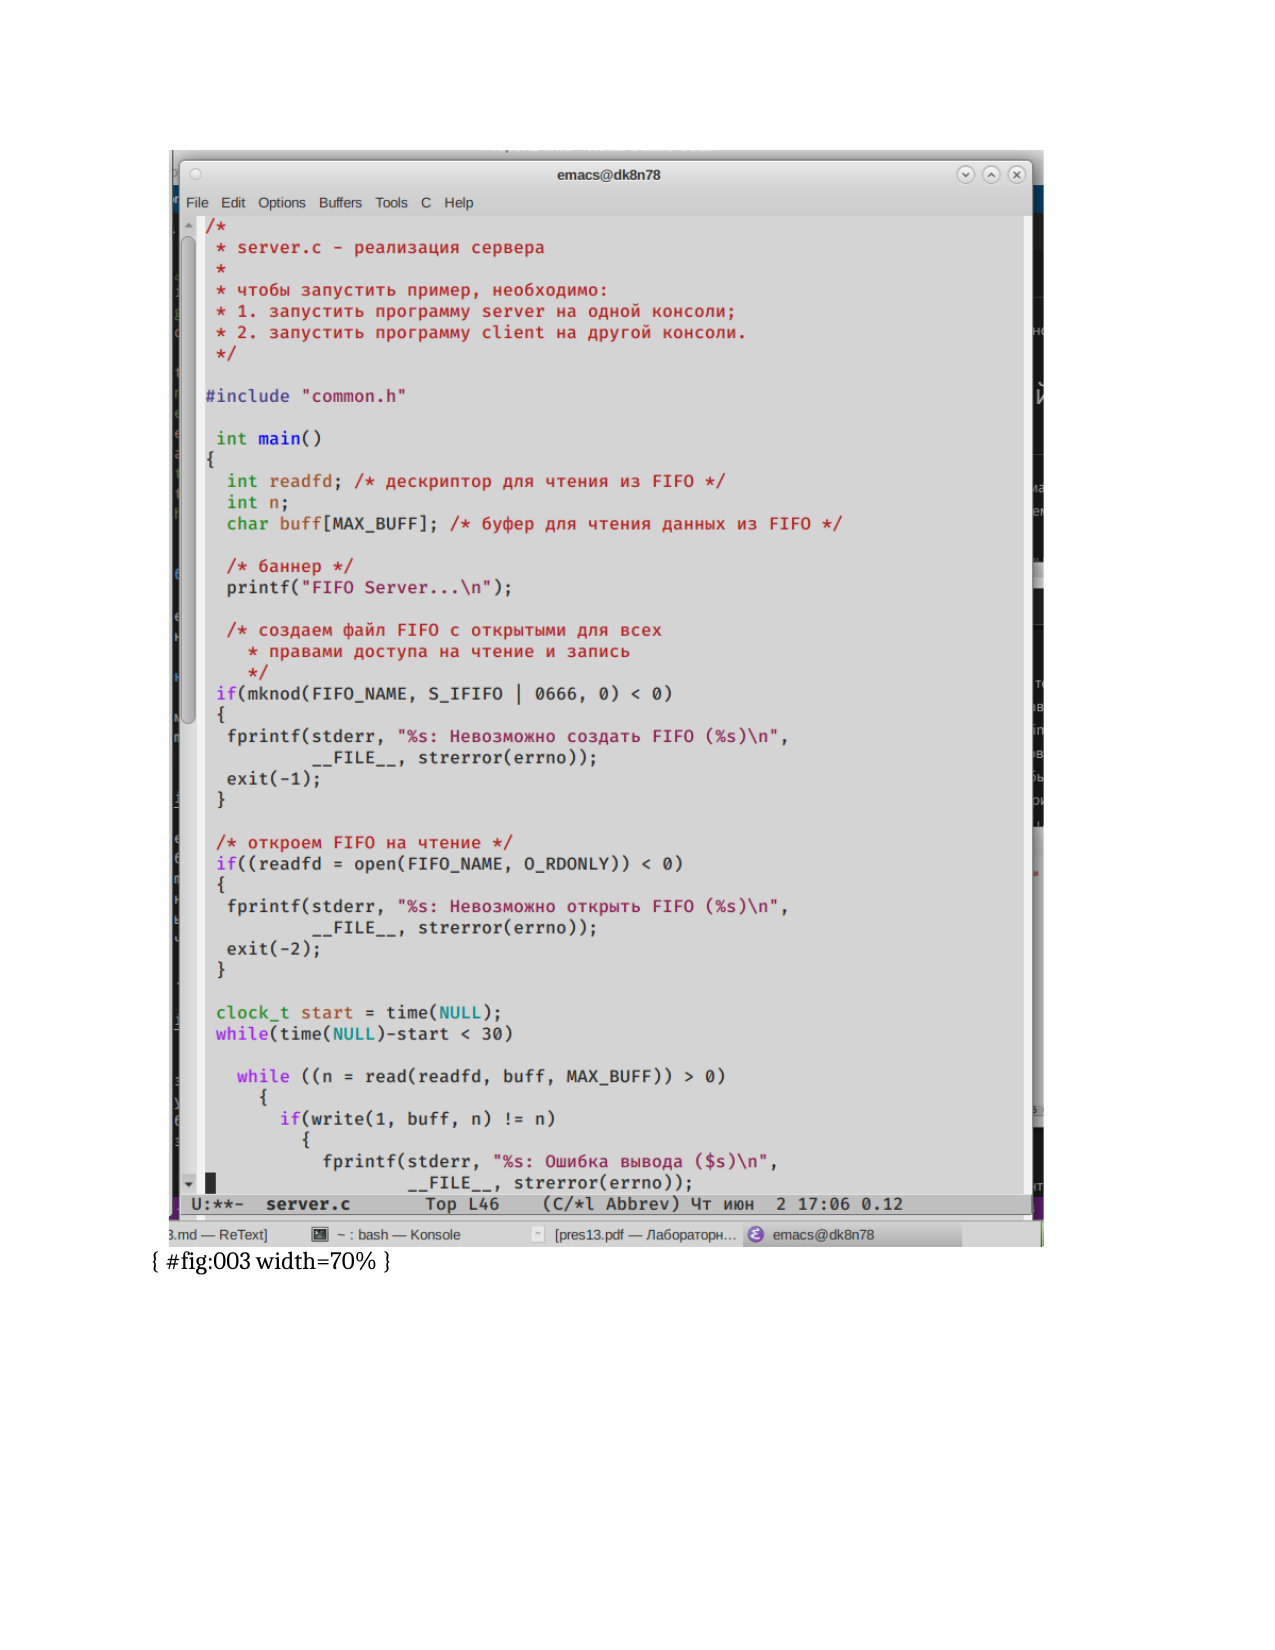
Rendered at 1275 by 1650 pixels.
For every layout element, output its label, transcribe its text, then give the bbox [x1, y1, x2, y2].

picture [168, 150, 1044, 1247]
